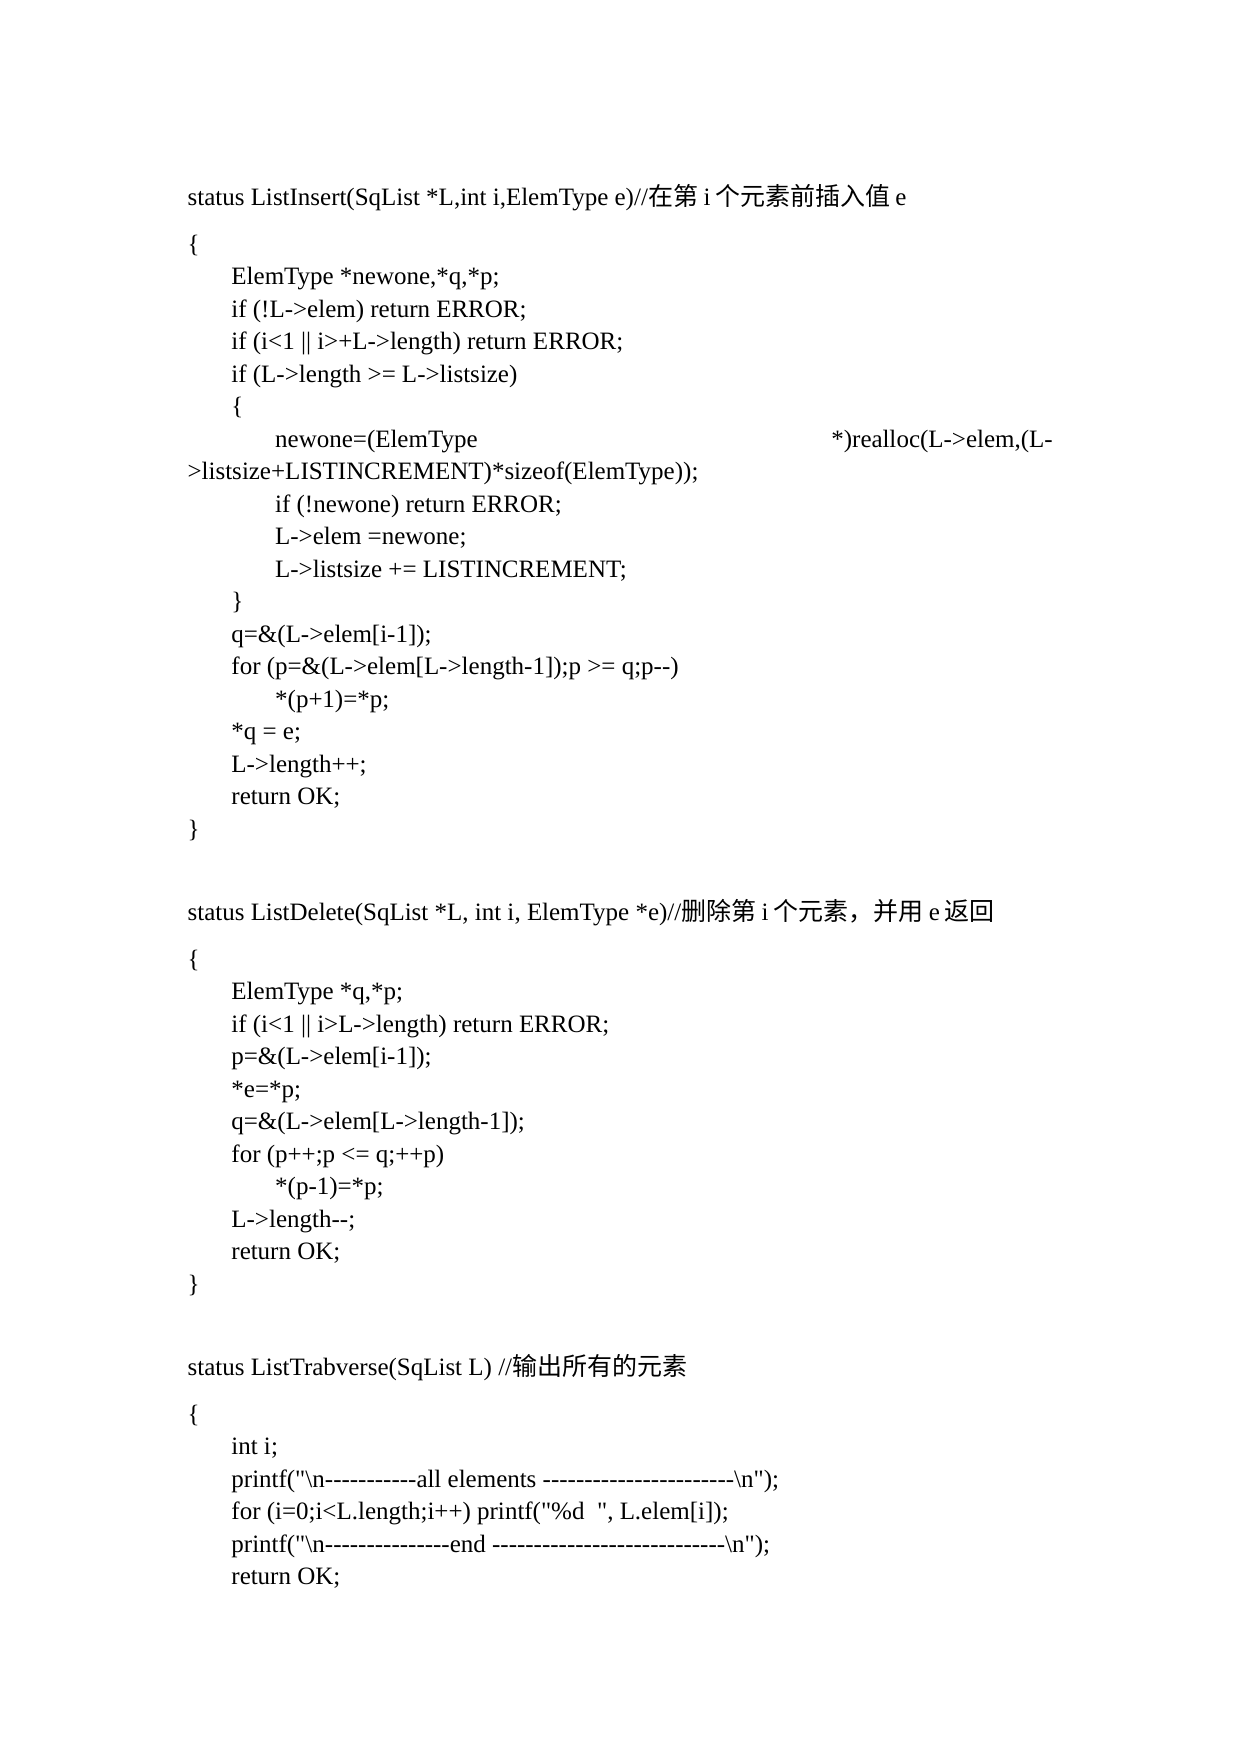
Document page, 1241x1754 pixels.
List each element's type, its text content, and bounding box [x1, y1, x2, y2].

text L->length--; [187, 1202, 1053, 1234]
text p=&(L->elem[i-1]); [187, 1039, 1053, 1072]
text newone=(ElemType *)realloc(L->elem,(L->listsize+LISTINCREMENT)*sizeof(ElemType)); [187, 422, 1053, 487]
text for (i=0;i<L.length;i++) printf("%d ", L.elem[i]); [187, 1494, 1053, 1527]
text { [187, 1397, 1053, 1429]
text for (p++;p <= q;++p) [187, 1137, 1053, 1169]
text *e=*p; [187, 1072, 1053, 1104]
text if (L->length >= L->listsize) [187, 357, 1053, 389]
text return OK; [187, 1234, 1053, 1267]
text return OK; [187, 1559, 1053, 1592]
text { [187, 227, 1053, 259]
text { [187, 942, 1053, 974]
text L->listsize += LISTINCREMENT; [187, 552, 1053, 584]
text } [187, 584, 1053, 617]
text printf("\n---------------end ----------------------------\n"); [187, 1527, 1053, 1559]
text { [187, 389, 1053, 422]
text if (!L->elem) return ERROR; [187, 292, 1053, 324]
text return OK; [187, 779, 1053, 812]
text } [187, 812, 1053, 844]
text printf("\n-----------all elements -----------------------\n"); [187, 1462, 1053, 1494]
text int i; [187, 1429, 1053, 1462]
text status ListDelete(SqList *L, int i, ElemType *e)//删除第i个元素，并用e返回 [187, 877, 1053, 942]
text *q = e; [187, 714, 1053, 747]
text status ListInsert(SqList *L,int i,ElemType e)//在第i个元素前插入值e [187, 162, 1053, 227]
text L->length++; [187, 747, 1053, 779]
text status ListTrabverse(SqList L) //输出所有的元素 [187, 1332, 1053, 1397]
text *(p-1)=*p; [187, 1169, 1053, 1202]
text if (i<1 || i>L->length) return ERROR; [187, 1007, 1053, 1039]
text if (!newone) return ERROR; [187, 487, 1053, 519]
text } [187, 1267, 1053, 1299]
text *(p+1)=*p; [187, 682, 1053, 714]
text ElemType *newone,*q,*p; [187, 259, 1053, 292]
text ElemType *q,*p; [187, 974, 1053, 1007]
text q=&(L->elem[i-1]); [187, 617, 1053, 649]
text for (p=&(L->elem[L->length-1]);p >= q;p--) [187, 649, 1053, 682]
text L->elem =newone; [187, 519, 1053, 552]
text if (i<1 || i>+L->length) return ERROR; [187, 324, 1053, 357]
text q=&(L->elem[L->length-1]); [187, 1104, 1053, 1137]
